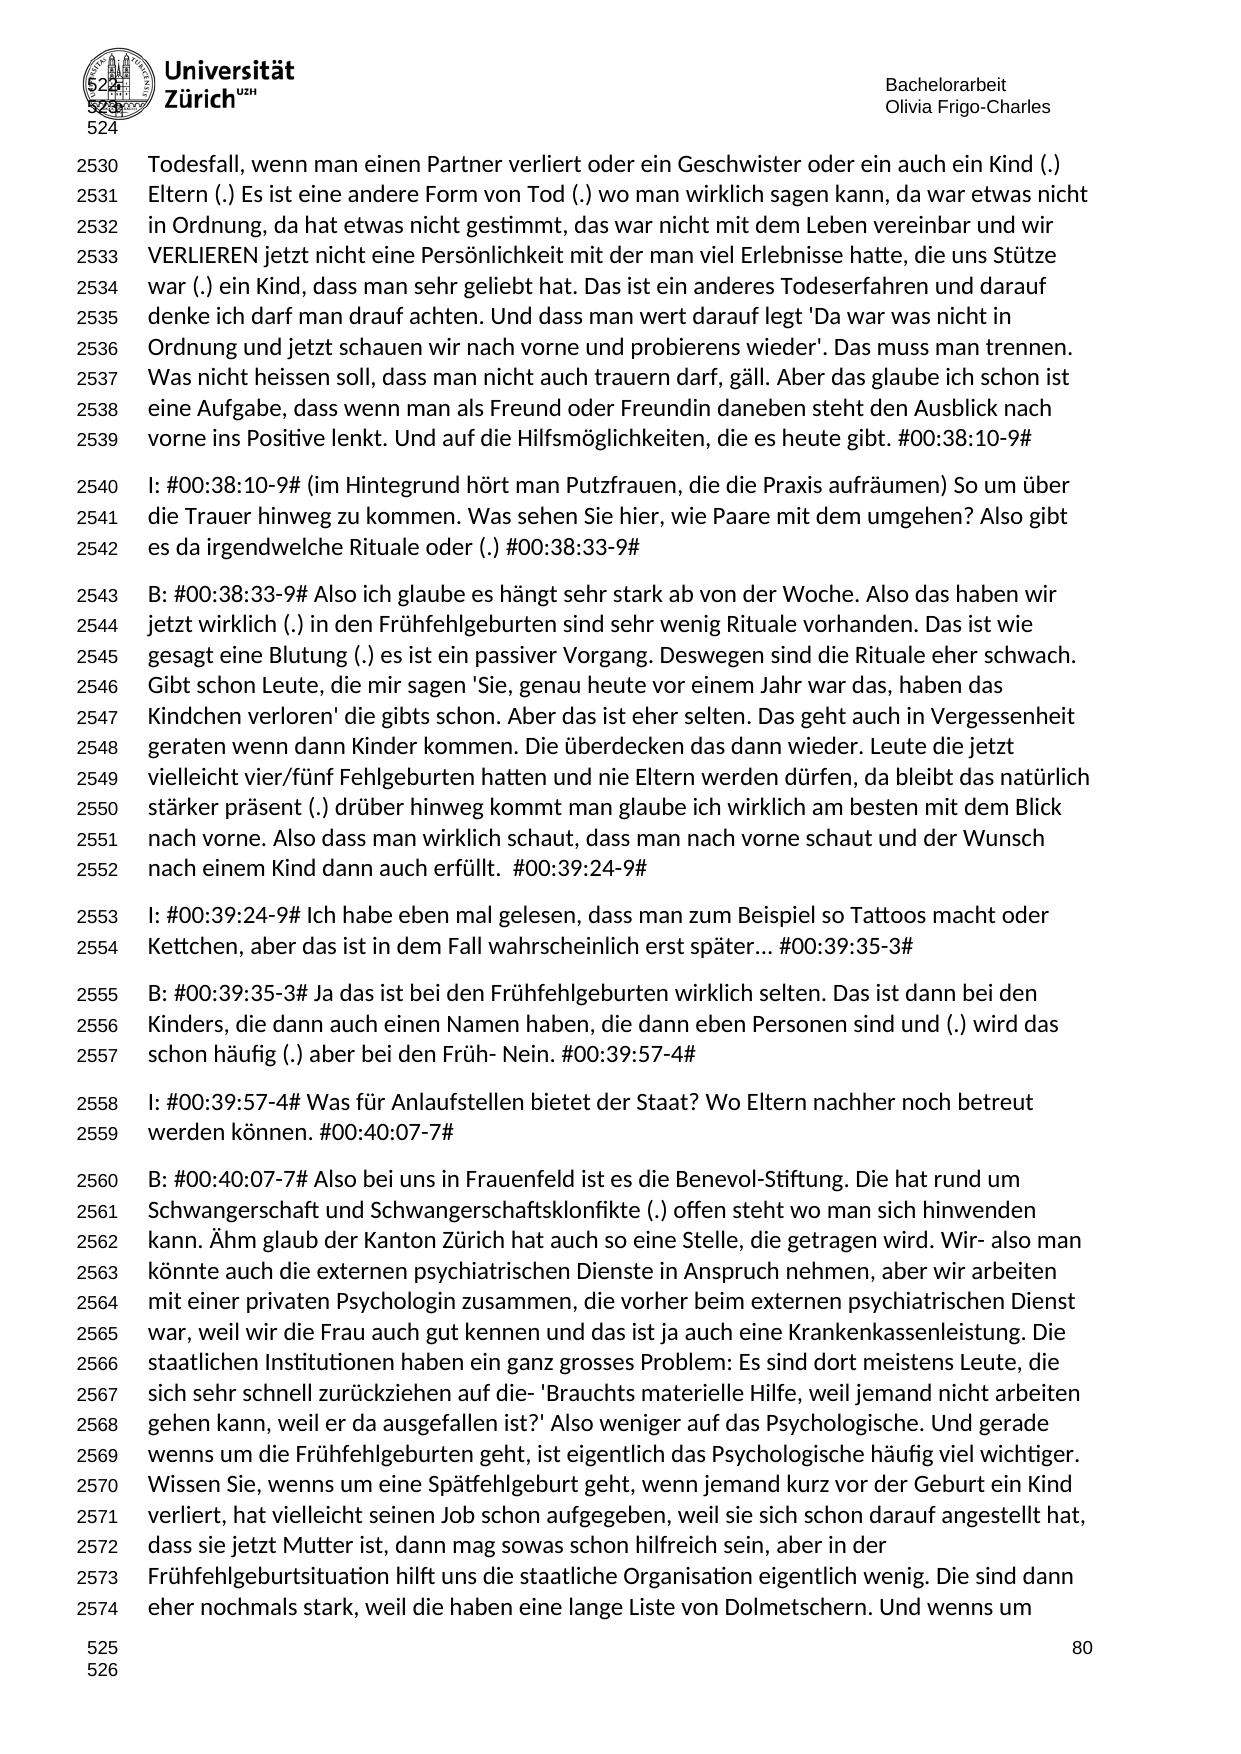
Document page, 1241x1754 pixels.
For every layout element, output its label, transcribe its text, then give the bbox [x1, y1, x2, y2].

text B: #00:39:35-3# Ja das ist bei den Frühfehlgeburten wirklich selten. Das ist dann bei den Kinders, die dann auch einen Namen haben, die dann eben Personen sind und (.) wird das schon häufig (.) aber bei den Früh- Nein. #00:39:57-4# [148, 977, 1092, 1069]
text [148, 148, 1092, 453]
text I: #00:39:24-9# Ich habe eben mal gelesen, dass man zum Beispiel so Tattoos macht oder Kettchen, aber das ist in dem Fall wahrscheinlich erst später... #00:39:35-3# [148, 900, 1092, 961]
text B: #00:38:33-9# Also ich glaube es hängt sehr stark ab von der Woche. Also das haben wir jetzt wirklich (.) in den Frühfehlgeburten sind sehr wenig Rituale vorhanden. Das ist wie gesagt eine Blutung (.) es ist ein passiver Vorgang. Deswegen sind die Rituale eher schwach. Gibt schon Leute, die mir sagen 'Sie, genau heute vor einem Jahr war das, haben das Kindchen verloren' die gibts schon. Aber das ist eher selten. Das geht auch in Vergessenheit geraten wenn dann Kinder kommen. Die überdecken das dann wieder. Leute die jetzt vielleicht vier/fünf Fehlgeburten hatten und nie Eltern werden dürfen, da bleibt das natürlich stärker präsent (.) drüber hinweg kommt man glaube ich wirklich am besten mit dem Blick nach vorne. Also dass man wirklich schaut, dass man nach vorne schaut und der Wunsch nach einem Kind dann auch erfüllt. #00:39:24-9# [148, 578, 1092, 883]
picture [78, 43, 298, 124]
text I: #00:39:57-4# Was für Anlaufstellen bietet der Staat? Wo Eltern nachher noch betreut werden können. #00:40:07-7# [148, 1086, 1092, 1147]
text I: #00:38:10-9# (im Hintegrund hört man Putzfrauen, die die Praxis aufräumen) So um über die Trauer hinweg zu kommen. Was sehen Sie hier, wie Paare mit dem umgehen? Also gibt es da irgendwelche Rituale oder (.) #00:38:33-9# [148, 469, 1092, 561]
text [148, 1163, 1092, 1621]
